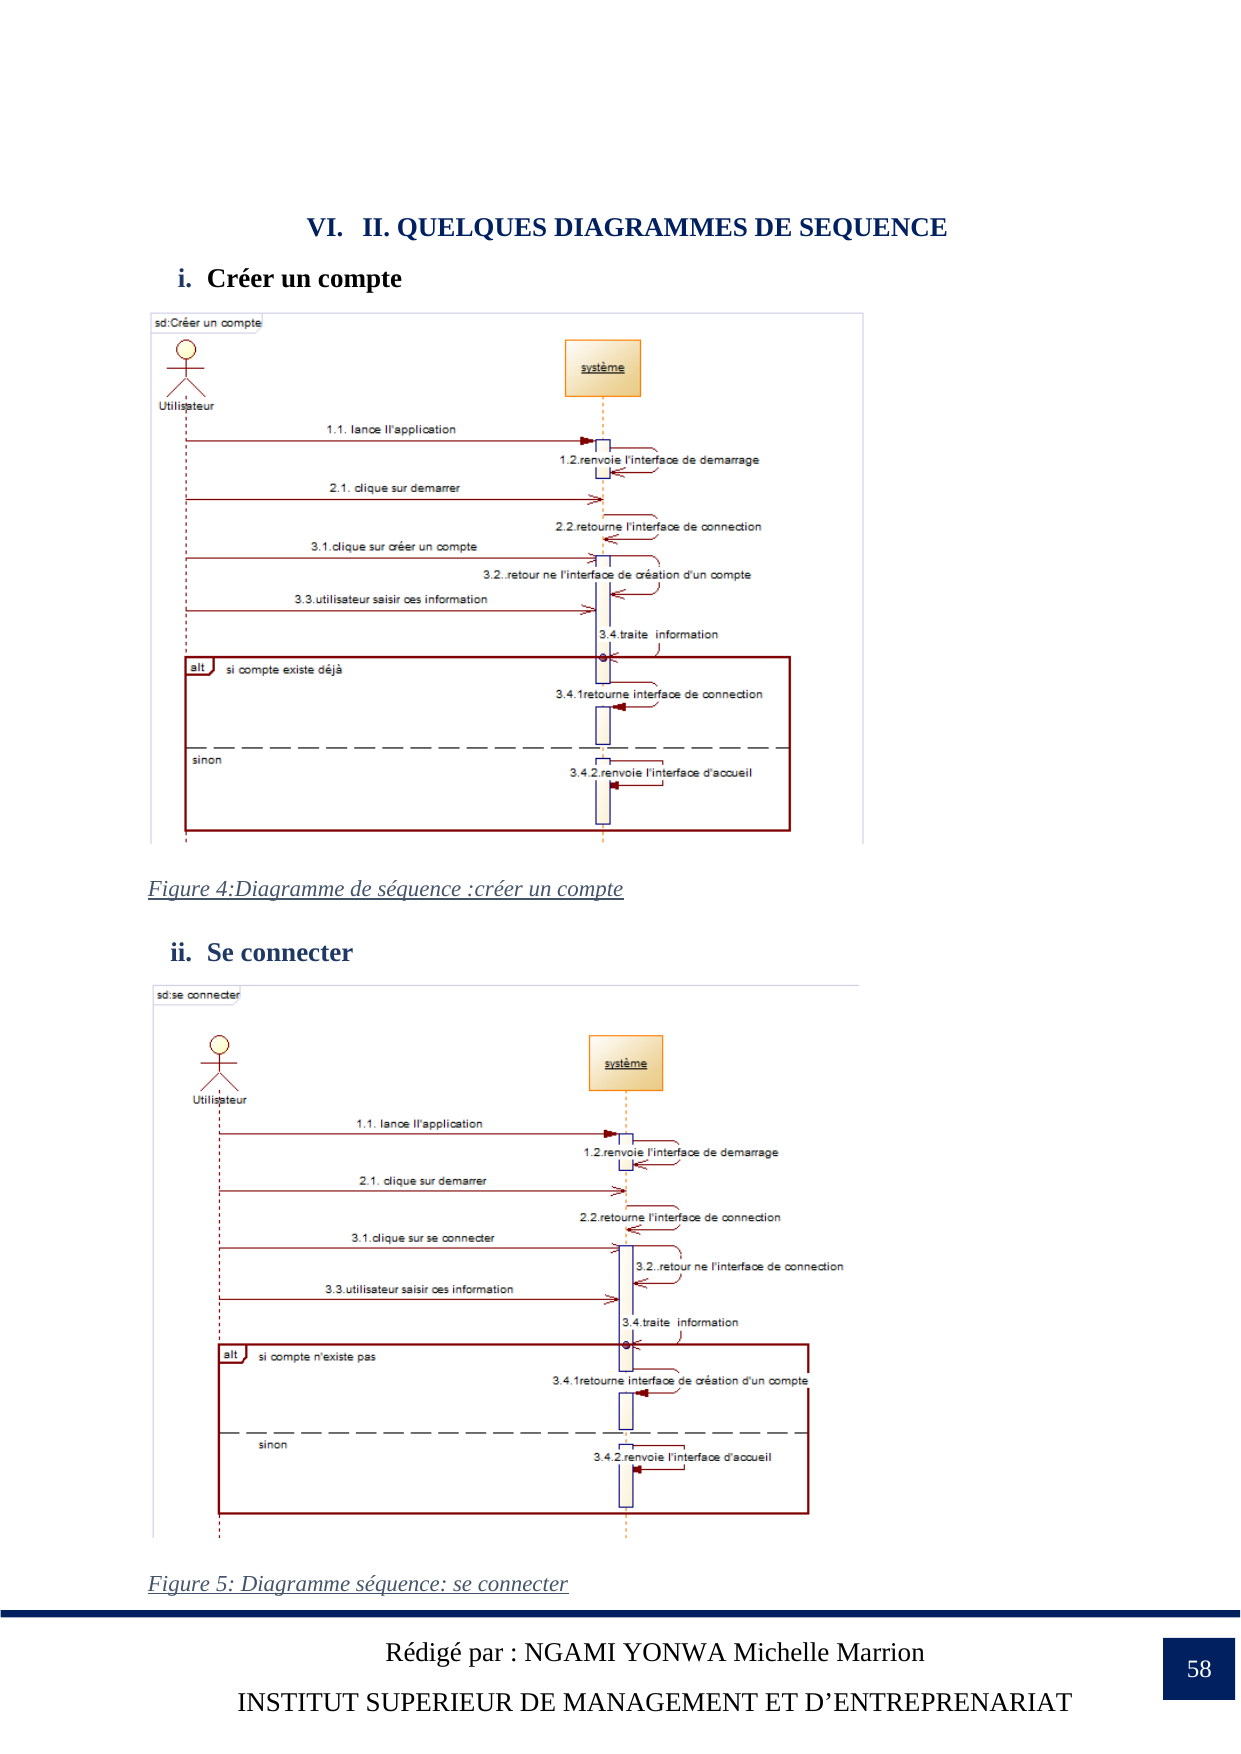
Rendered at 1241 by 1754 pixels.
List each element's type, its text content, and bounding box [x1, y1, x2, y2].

picture [147, 308, 866, 844]
text II. QUELQUES DIAGRAMMES DE SEQUENCE [129, 211, 1162, 242]
text Créer un compte [192, 262, 1064, 293]
picture [147, 982, 860, 1538]
text Se connecter [192, 936, 1064, 967]
